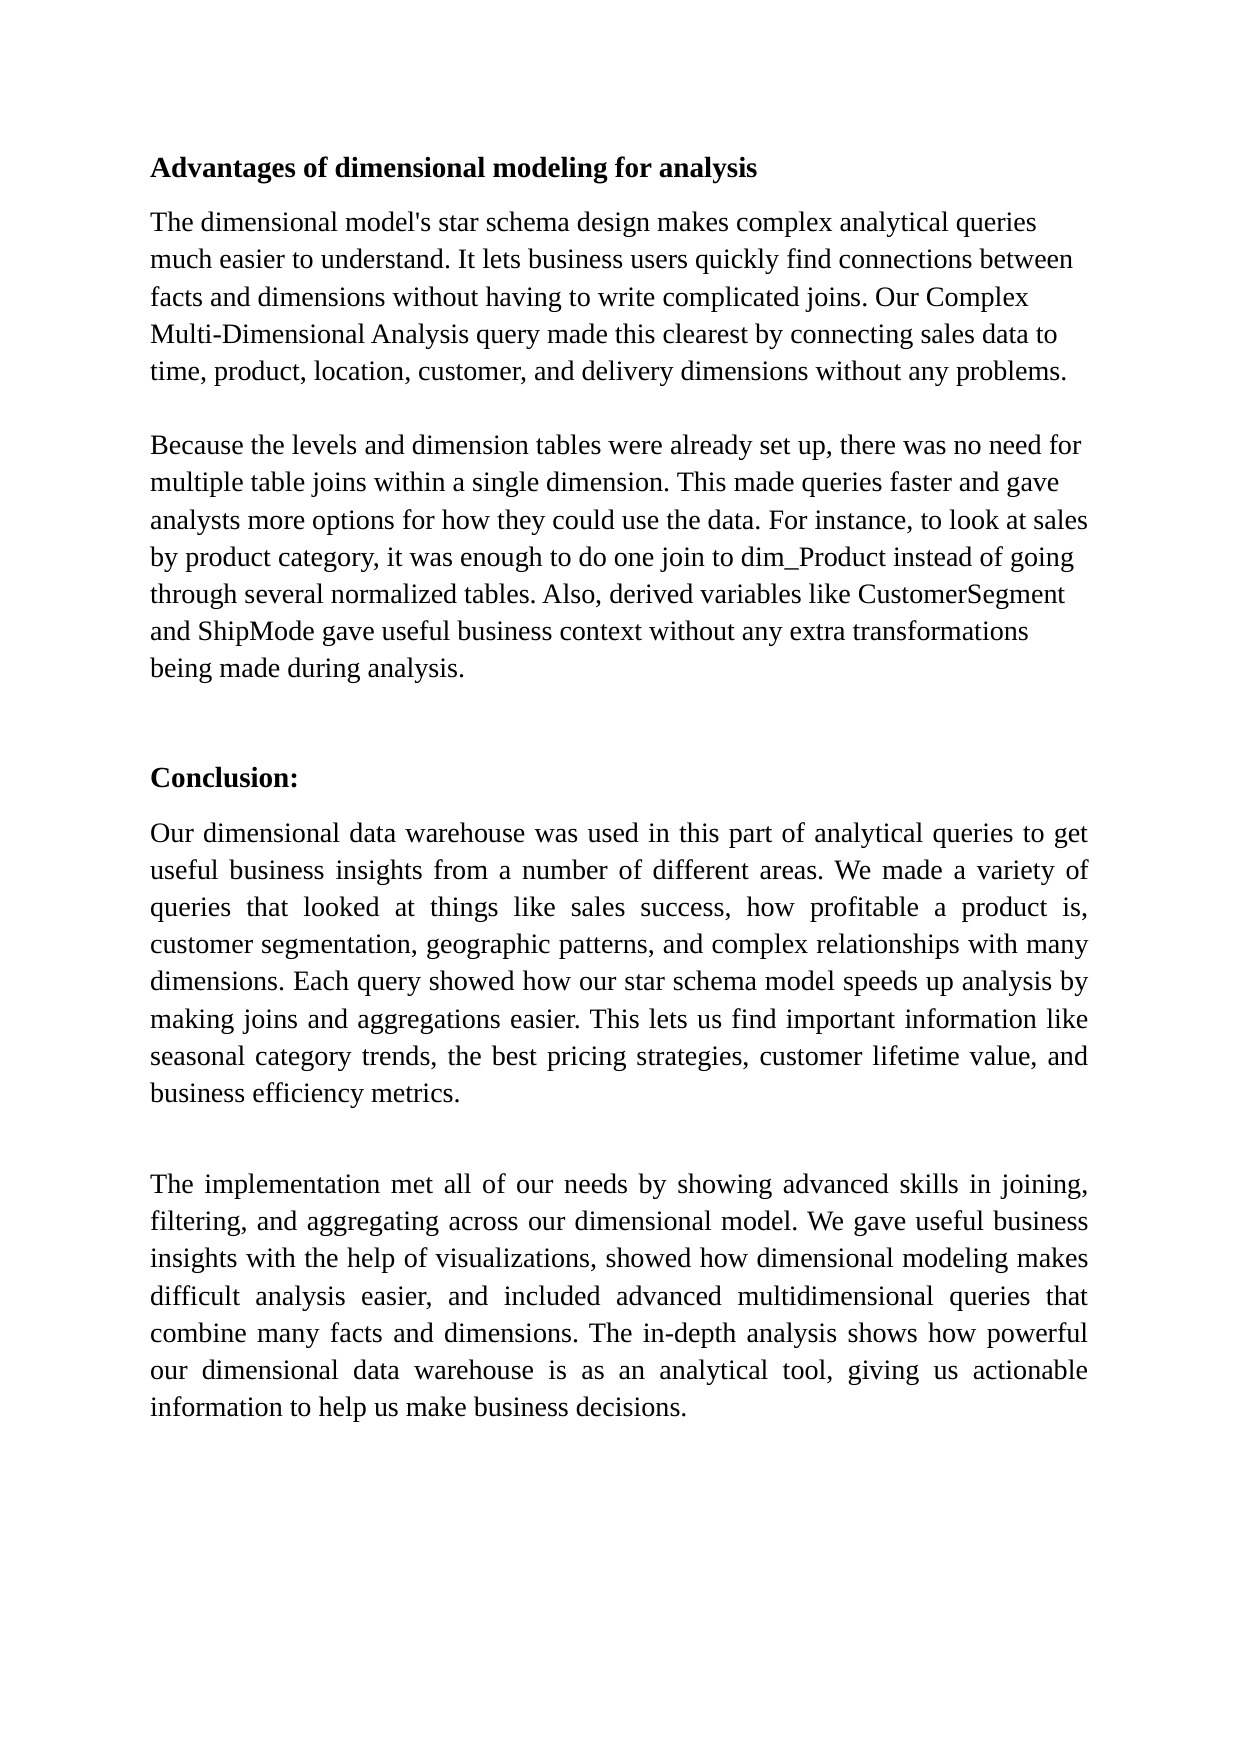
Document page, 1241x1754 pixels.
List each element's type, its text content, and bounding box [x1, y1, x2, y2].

text The dimensional model's star schema design makes complex analytical queries much easier to understand. It lets business users quickly find connections between facts and dimensions without having to write complicated joins. Our Complex Multi-Dimensional Analysis query made this clearest by connecting sales data to time, product, location, customer, and delivery dimensions without any problems. Because the levels and dimension tables were already set up, there was no need for multiple table joins within a single dimension. This made queries faster and gave analysts more options for how they could use the data. For instance, to look at sales by product category, it was enough to do one join to dim_Product instead of going through several normalized tables. Also, derived variables like CustomerSegment and ShipMode gave useful business context without any extra transformations being made during analysis. [150, 205, 1090, 684]
text The implementation met all of our needs by showing advanced skills in joining, filtering, and aggregating across our dimensional model. We gave useful business insights with the help of visualizations, showed how dimensional modeling makes difficult analysis easier, and included advanced multidimensional queries that combine many facts and dimensions. The in-depth analysis shows how powerful our dimensional data warehouse is as an analytical tool, giving us actionable information to help us make business decisions. [150, 1130, 1090, 1423]
text Advantages of dimensional modeling for analysis [150, 150, 1090, 183]
text Our dimensional data warehouse was used in this part of analytical queries to get useful business insights from a number of different areas. We made a variety of queries that looked at things like sales success, how profitable a product is, customer segmentation, geographic patterns, and complex relationships with many dimensions. Each query showed how our star schema model speeds up analysis by making joins and aggregations easier. This lets us find important information like seasonal category trends, the best pricing strategies, customer lifetime value, and business efficiency metrics. [150, 816, 1090, 1108]
text Conclusion: [150, 761, 1090, 794]
